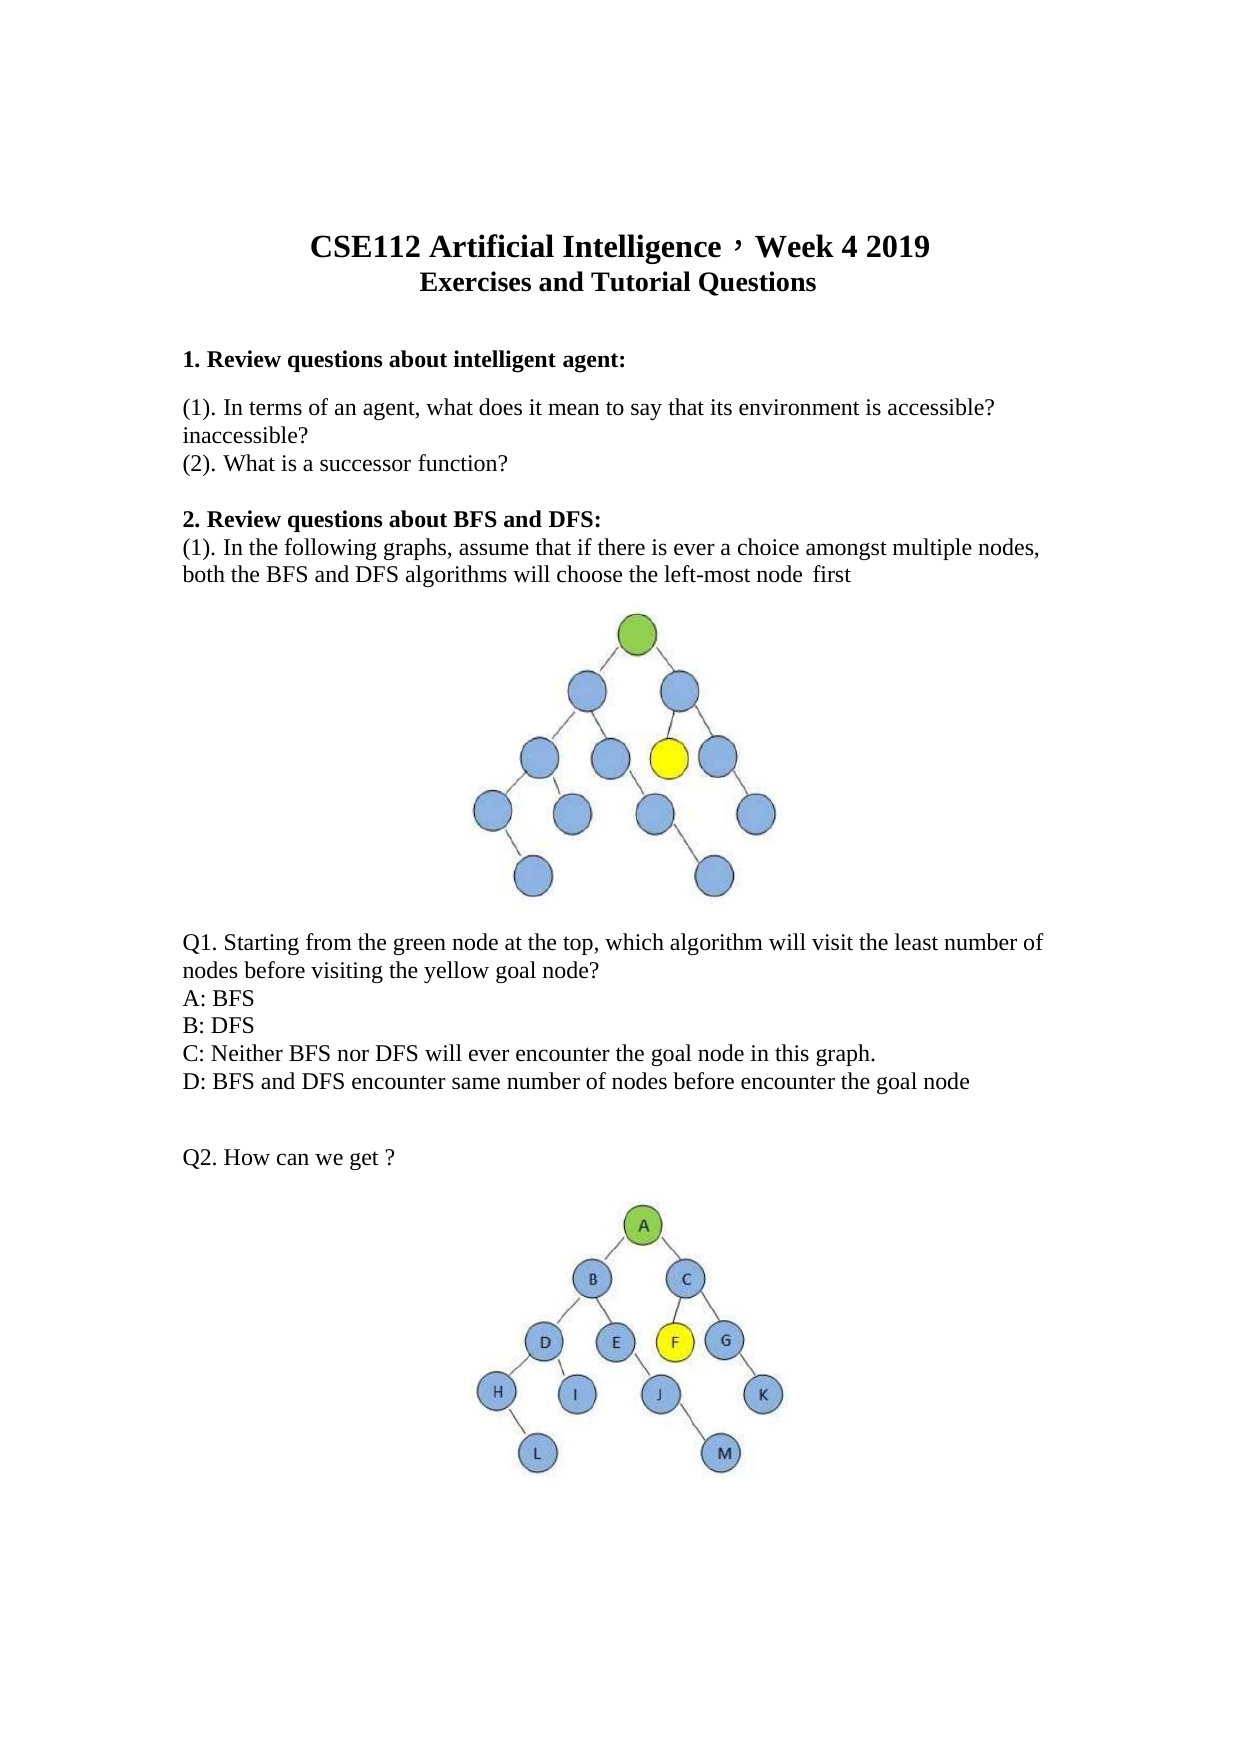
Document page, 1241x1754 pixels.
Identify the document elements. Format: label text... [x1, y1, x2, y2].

text Exercises and Tutorial Questions [419, 268, 1076, 297]
list In terms of an agent, what does it mean to say that its environment is accessible? inaccessible? [182, 393, 1008, 448]
picture [463, 1191, 789, 1486]
text C: Neither BFS nor DFS will ever encounter the goal node in this graph. [182, 1039, 1076, 1067]
list What is a successor function? [182, 449, 1076, 476]
subtitle Review questions about intelligent agent: [182, 345, 1076, 373]
text A: BFS B: DFS [182, 984, 257, 1039]
list In the following graphs, assume that if there is ever a choice amongst multiple nodes, both the BFS and DFS algorithms will choose the left-most node first [182, 533, 1054, 588]
subtitle Review questions about BFS and DFS: [182, 505, 1076, 532]
text Q1. Starting from the green node at the top, which algorithm will visit the least number of nodes before visiting the yellow goal node? [182, 618, 1076, 984]
text CSE112 Artificial Intelligence，Week 4 2019 [309, 215, 1076, 268]
picture [465, 606, 787, 618]
text D: BFS and DFS encounter same number of nodes before encounter the goal node Q2. How can we get ? [182, 1067, 1003, 1171]
